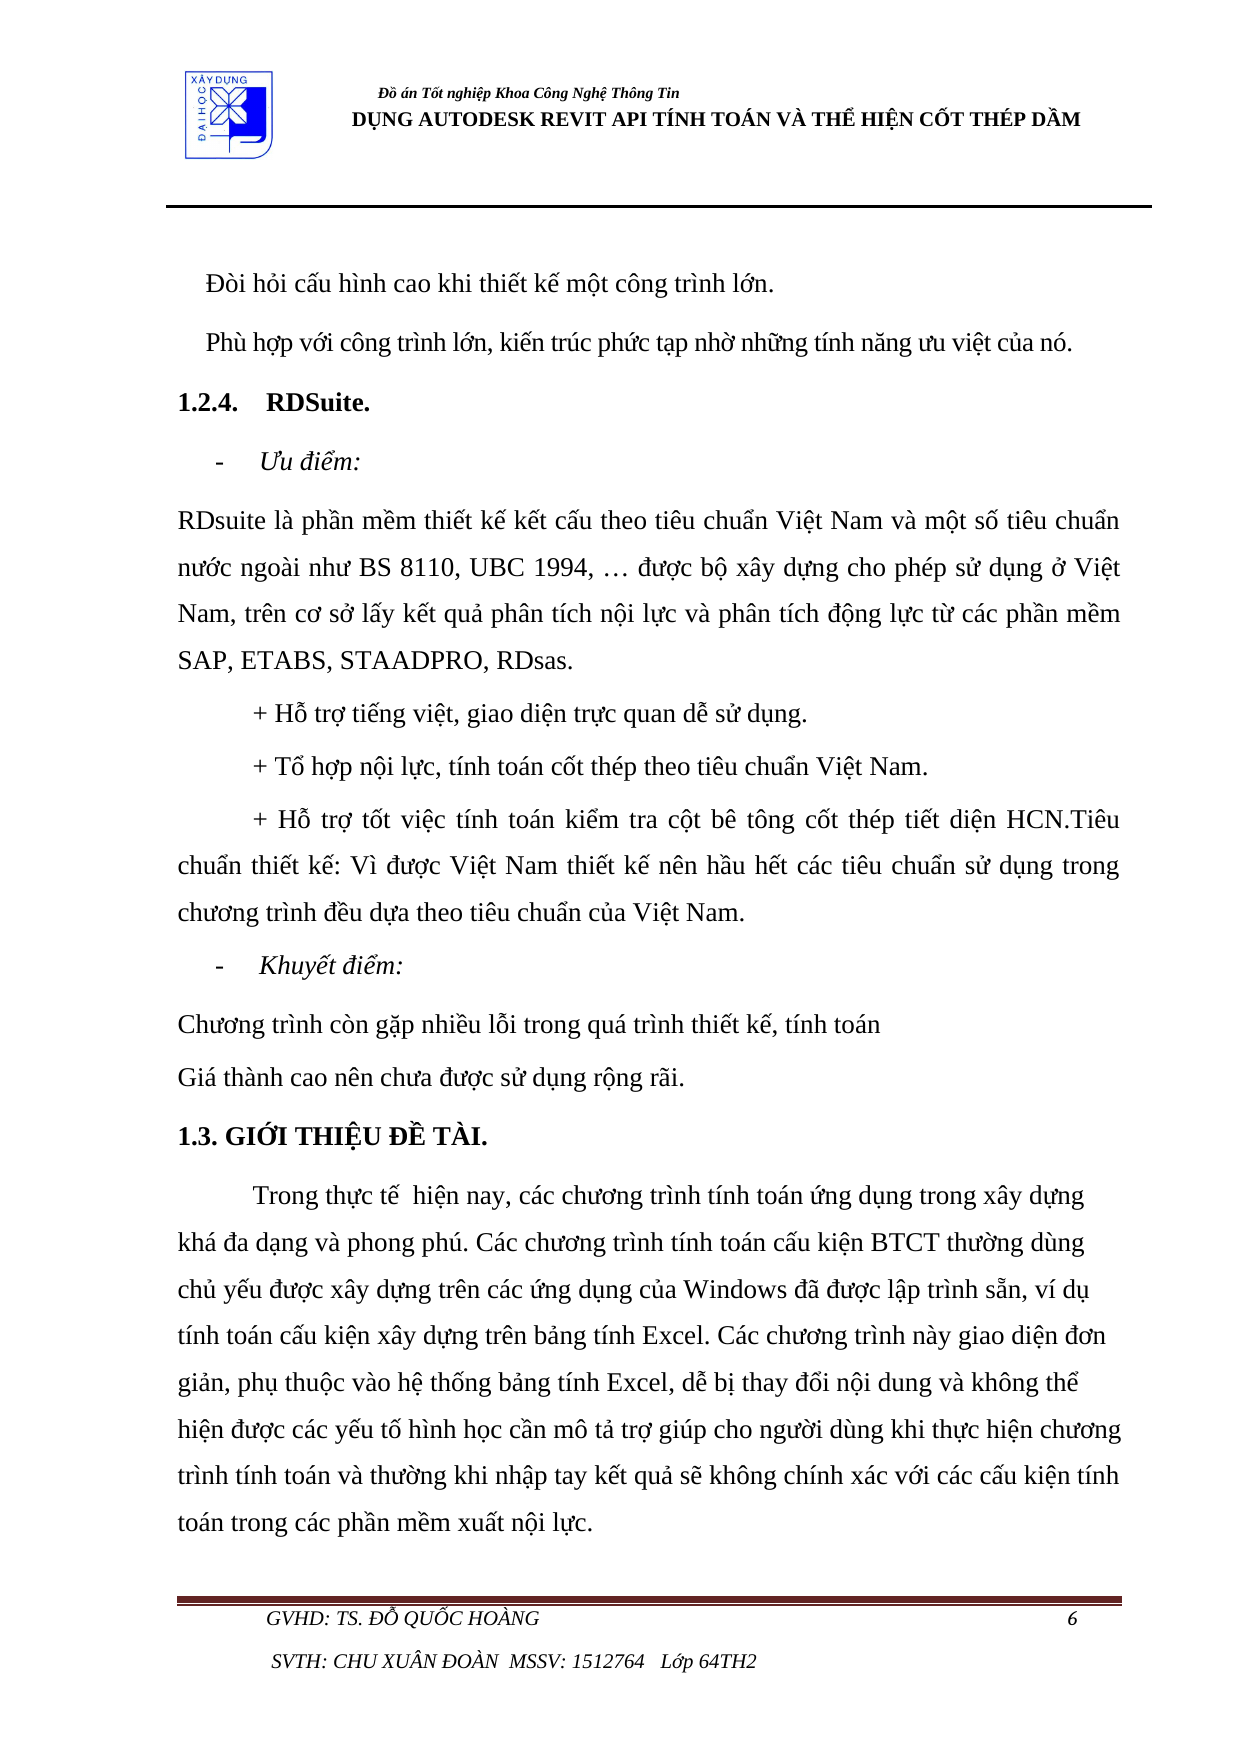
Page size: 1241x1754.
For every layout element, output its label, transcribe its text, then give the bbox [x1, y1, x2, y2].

text Đòi hỏi cấu hình cao khi thiết kế một công trình lớn. [149, 267, 1122, 298]
text Chương trình còn gặp nhiều lỗi trong quá trình thiết kế, tính toán [177, 1008, 1122, 1039]
picture [184, 70, 274, 160]
text + Hỗ trợ tiếng việt, giao diện trực quan dễ sử dụng. [177, 697, 1122, 728]
subtitle Khuyết điểm: [215, 949, 1122, 980]
text + Tổ hợp nội lực, tính toán cốt thép theo tiêu chuẩn Việt Nam. [177, 750, 1122, 781]
text Phù hợp với công trình lớn, kiến trúc phức tạp nhờ những tính năng ưu việt của nó. [149, 326, 1122, 358]
text RDsuite là phần mềm thiết kế kết cấu theo tiêu chuẩn Việt Nam và một số tiêu chuẩn nước ngoài như BS 8110, UBC 1994, … được bộ xây dựng cho phép sử dụng ở Việt Nam, trên cơ sở lấy kết quả phân tích nội lực và phân tích động lực từ các phần mềm SAP, ETABS, STAADPRO, RDsas. [177, 504, 1122, 675]
text Giá thành cao nên chưa được sử dụng rộng rãi. [177, 1061, 1122, 1092]
text + Hỗ trợ tốt việc tính toán kiểm tra cột bê tông cốt thép tiết diện HCN.Tiêu chuẩn thiết kế: Vì được Việt Nam thiết kế nên hầu hết các tiêu chuẩn sử dụng trong chương trình đều dựa theo tiêu chuẩn của Việt Nam. [177, 803, 1122, 927]
text Trong thực tế hiện nay, các chương trình tính toán ứng dụng trong xây dựng khá đa dạng và phong phú. Các chương trình tính toán cấu kiện BTCT thường dùng chủ yếu được xây dựng trên các ứng dụng của Windows đã được lập trình sẵn, ví dụ tính toán cấu kiện xây dựng trên bảng tính Excel. Các chương trình này giao diện đơn giản, phụ thuộc vào hệ thống bảng tính Excel, dễ bị thay đổi nội dung và không thể hiện được các yếu tố hình học cần mô tả trợ giúp cho người dùng khi thực hiện chương trình tính toán và thường khi nhập tay kết quả sẽ không chính xác với các cấu kiện tính toán trong các phần mềm xuất nội lực. [177, 1179, 1122, 1537]
subtitle GIỚI THIỆU ĐỀ TÀI. [177, 1120, 1122, 1151]
subtitle Ưu điểm: [215, 445, 1122, 476]
subtitle RDSuite. [177, 386, 1122, 417]
